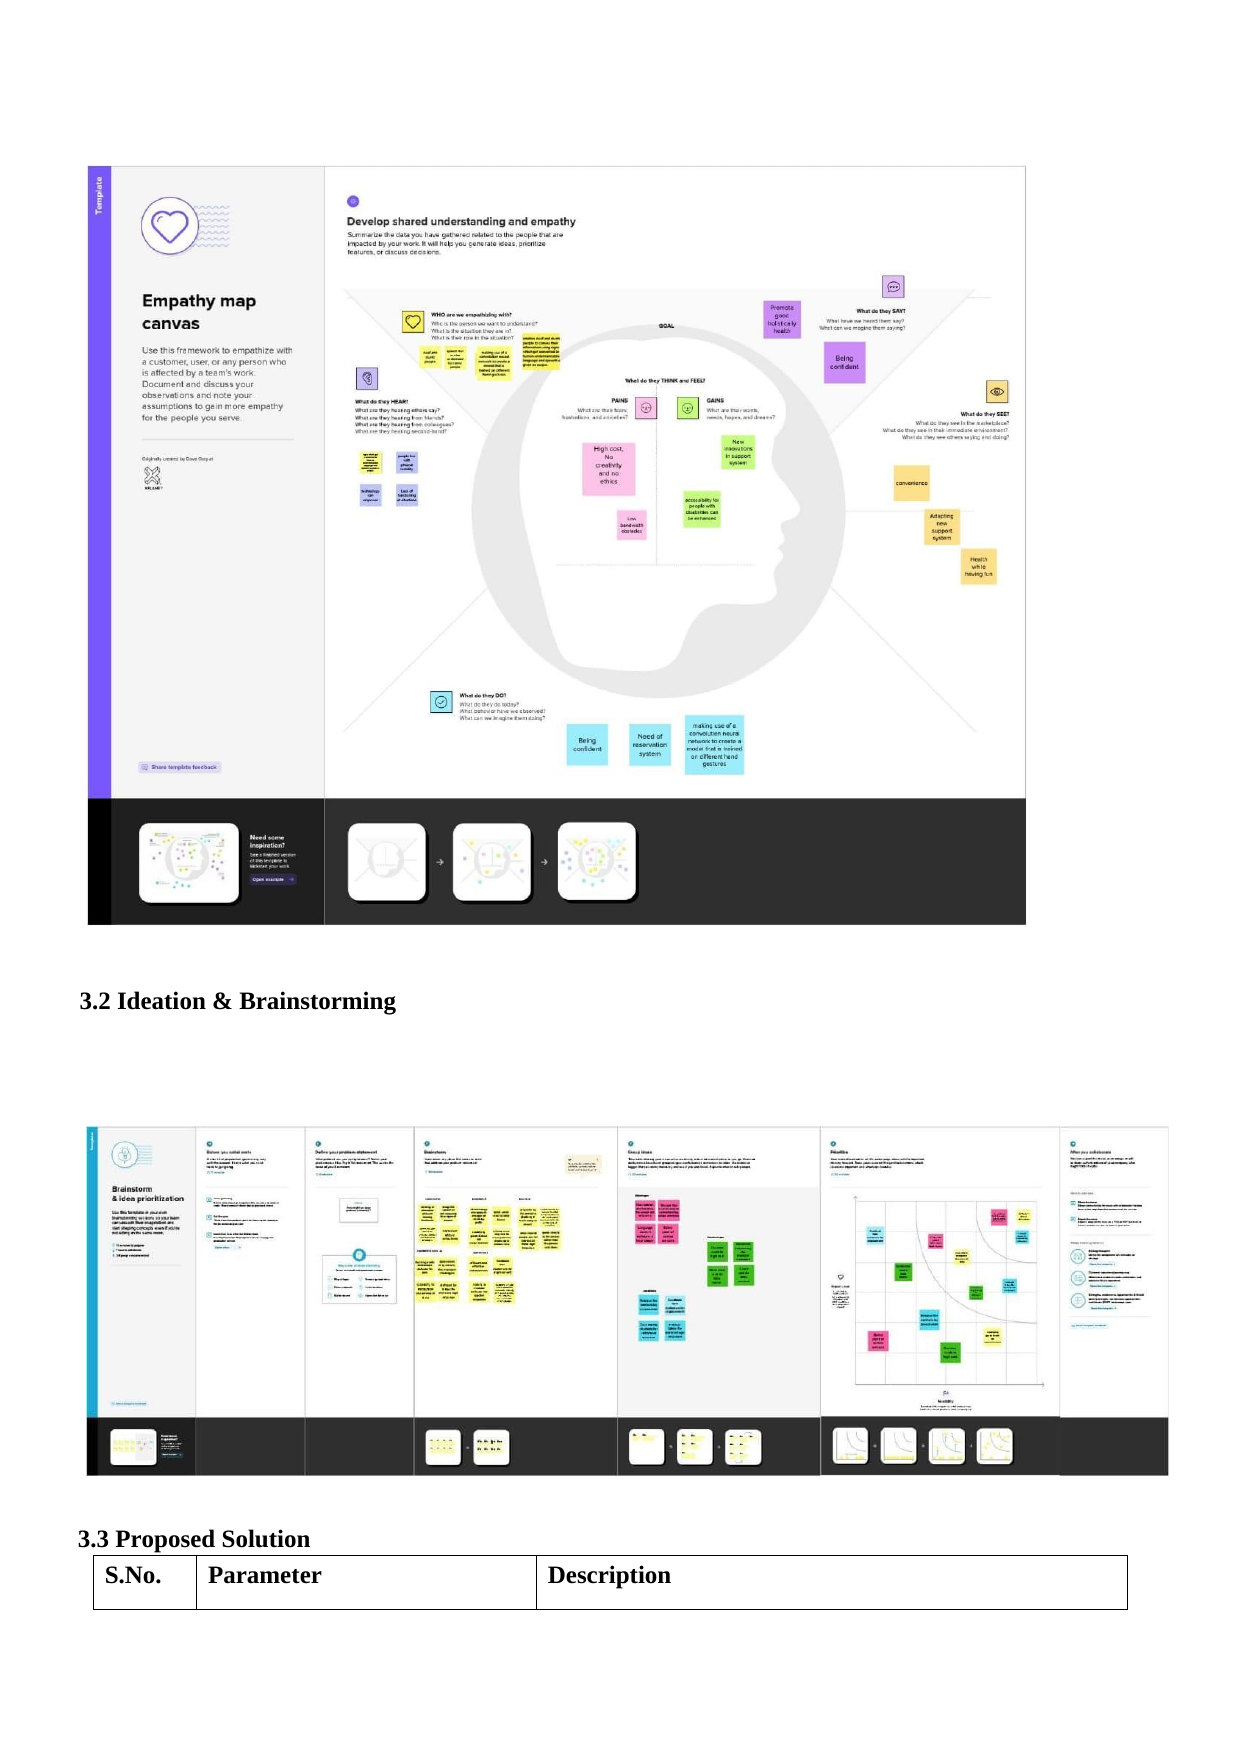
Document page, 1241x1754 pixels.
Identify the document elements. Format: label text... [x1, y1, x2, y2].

subtitle 3.3 Proposed Solution [78, 1524, 1168, 1553]
table_header S.No. [94, 1556, 196, 1609]
picture [86, 165, 1027, 926]
picture [86, 1126, 1169, 1476]
table_header Parameter [197, 1556, 536, 1609]
subtitle 3.2 Ideation & Brainstorming [79, 986, 1168, 1015]
table_header Description [537, 1556, 1127, 1609]
